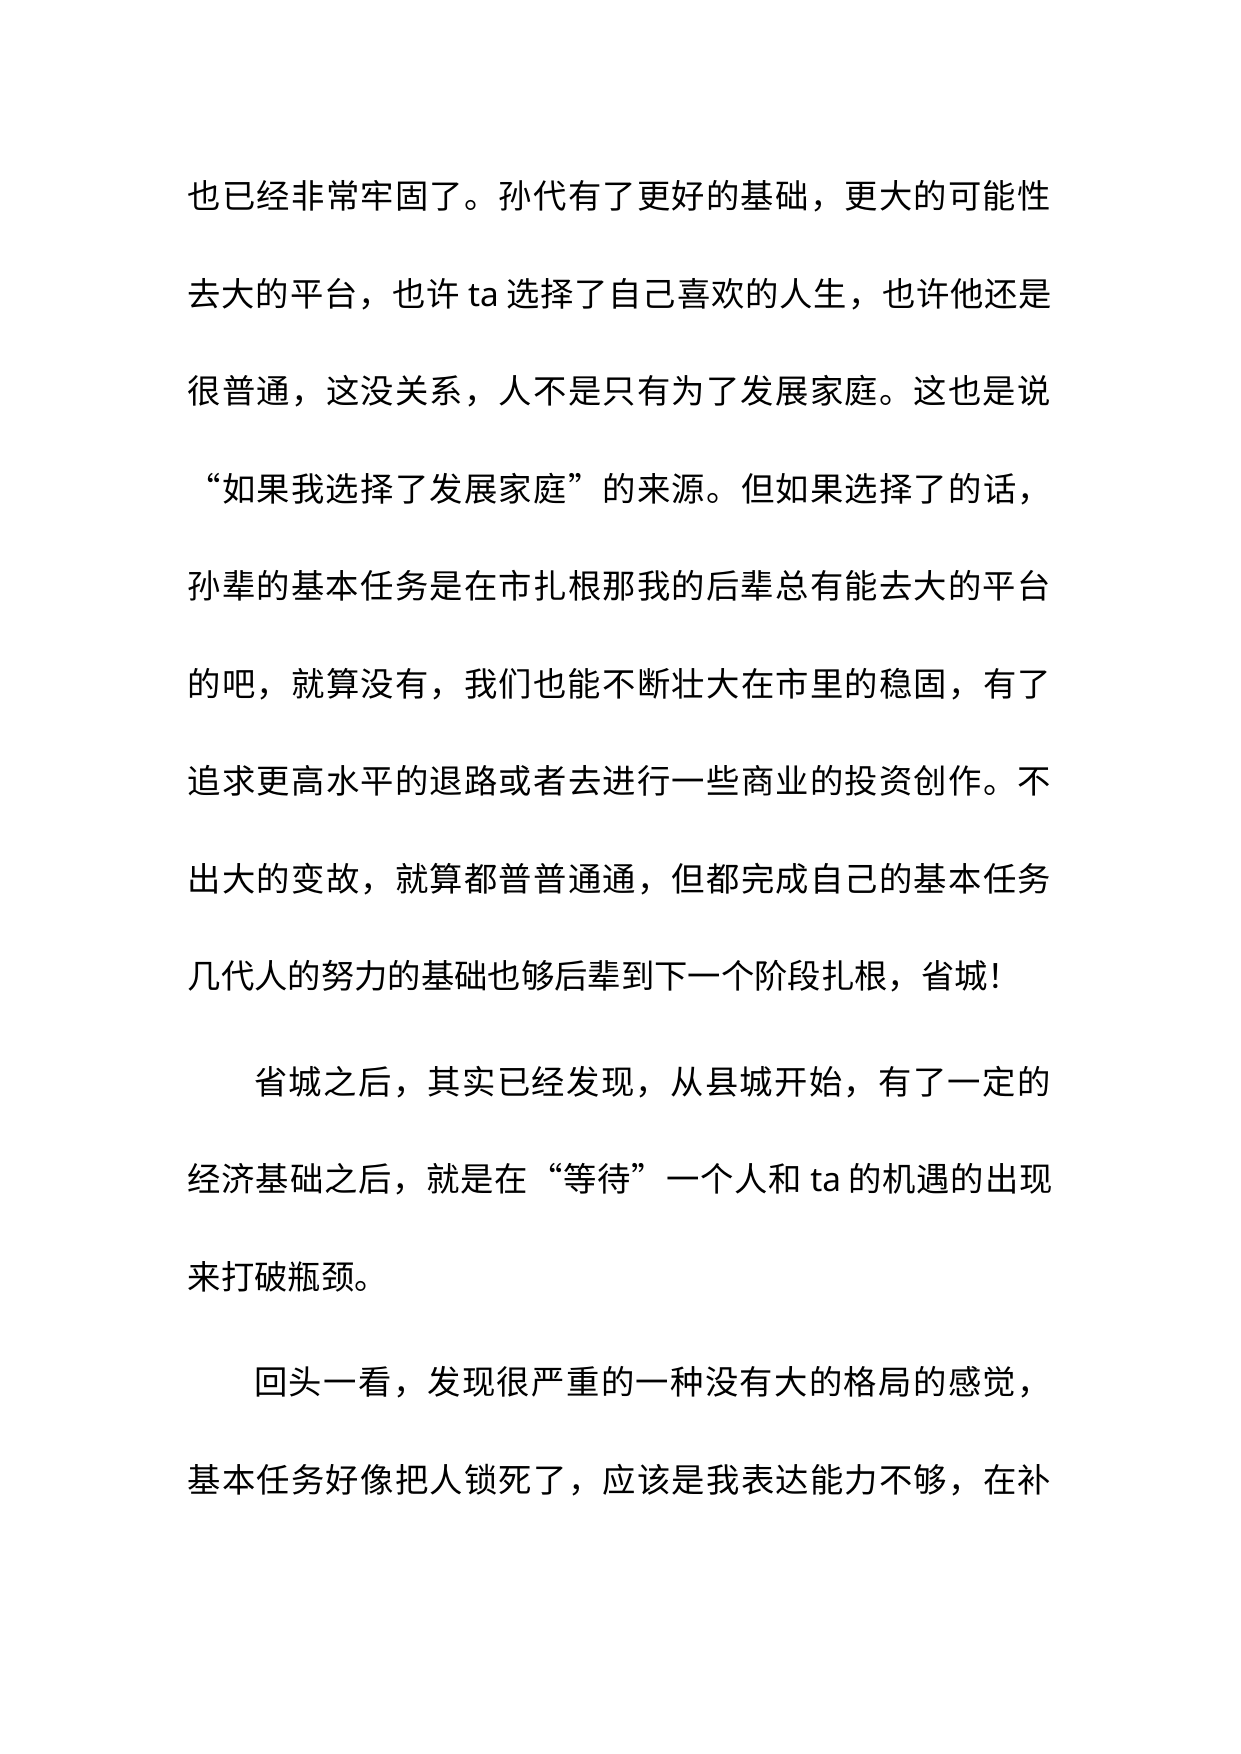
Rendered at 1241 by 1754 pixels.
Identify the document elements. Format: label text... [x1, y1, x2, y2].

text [187, 1348, 1053, 1510]
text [187, 162, 1053, 1007]
text 省城之后，其实已经发现，从县城开始，有了一定的经济基础之后，就是在“等待”一个人和ta的机遇的出现来打破瓶颈。 [187, 1047, 1053, 1307]
